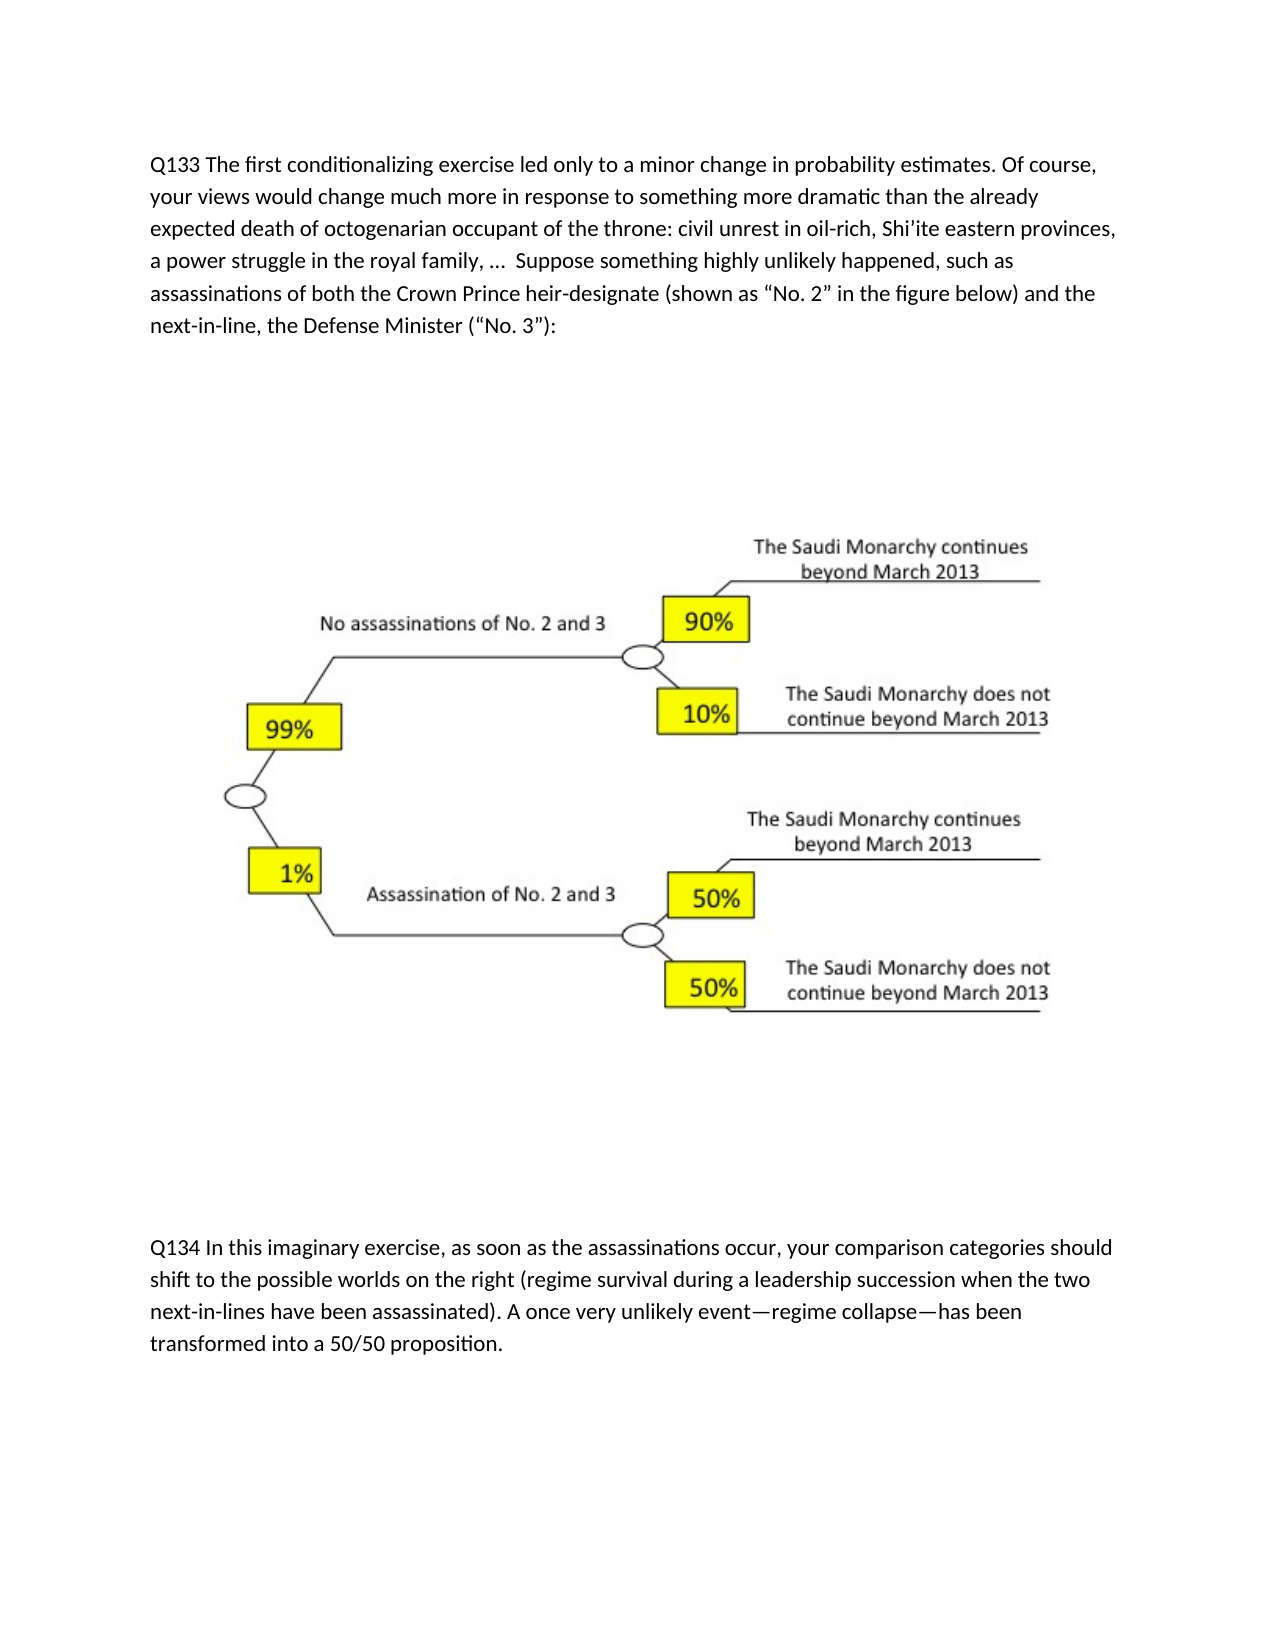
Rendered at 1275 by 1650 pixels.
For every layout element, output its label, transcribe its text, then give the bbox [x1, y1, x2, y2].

text Q133 The first conditionalizing exercise led only to a minor change in probability estimates. Of course, your views would change much more in response to something more dramatic than the already expected death of octogenarian occupant of the throne: civil unrest in oil-rich, Shi’ite eastern provinces, a power struggle in the royal family, … Suppose something highly unlikely happened, such as assassinations of both the Crown Prince heir-designate (shown as “No. 2” in the figure below) and the next-in-line, the Defense Minister (“No. 3”): [150, 150, 1125, 339]
picture [150, 363, 1275, 1208]
text Q134 In this imaginary exercise, as soon as the assassinations occur, your comparison categories should shift to the possible worlds on the right (regime survival during a leadership succession when the two next-in-lines have been assassinated). A once very unlikely event—regime collapse—has been transformed into a 50/50 proposition. [150, 1233, 1125, 1357]
